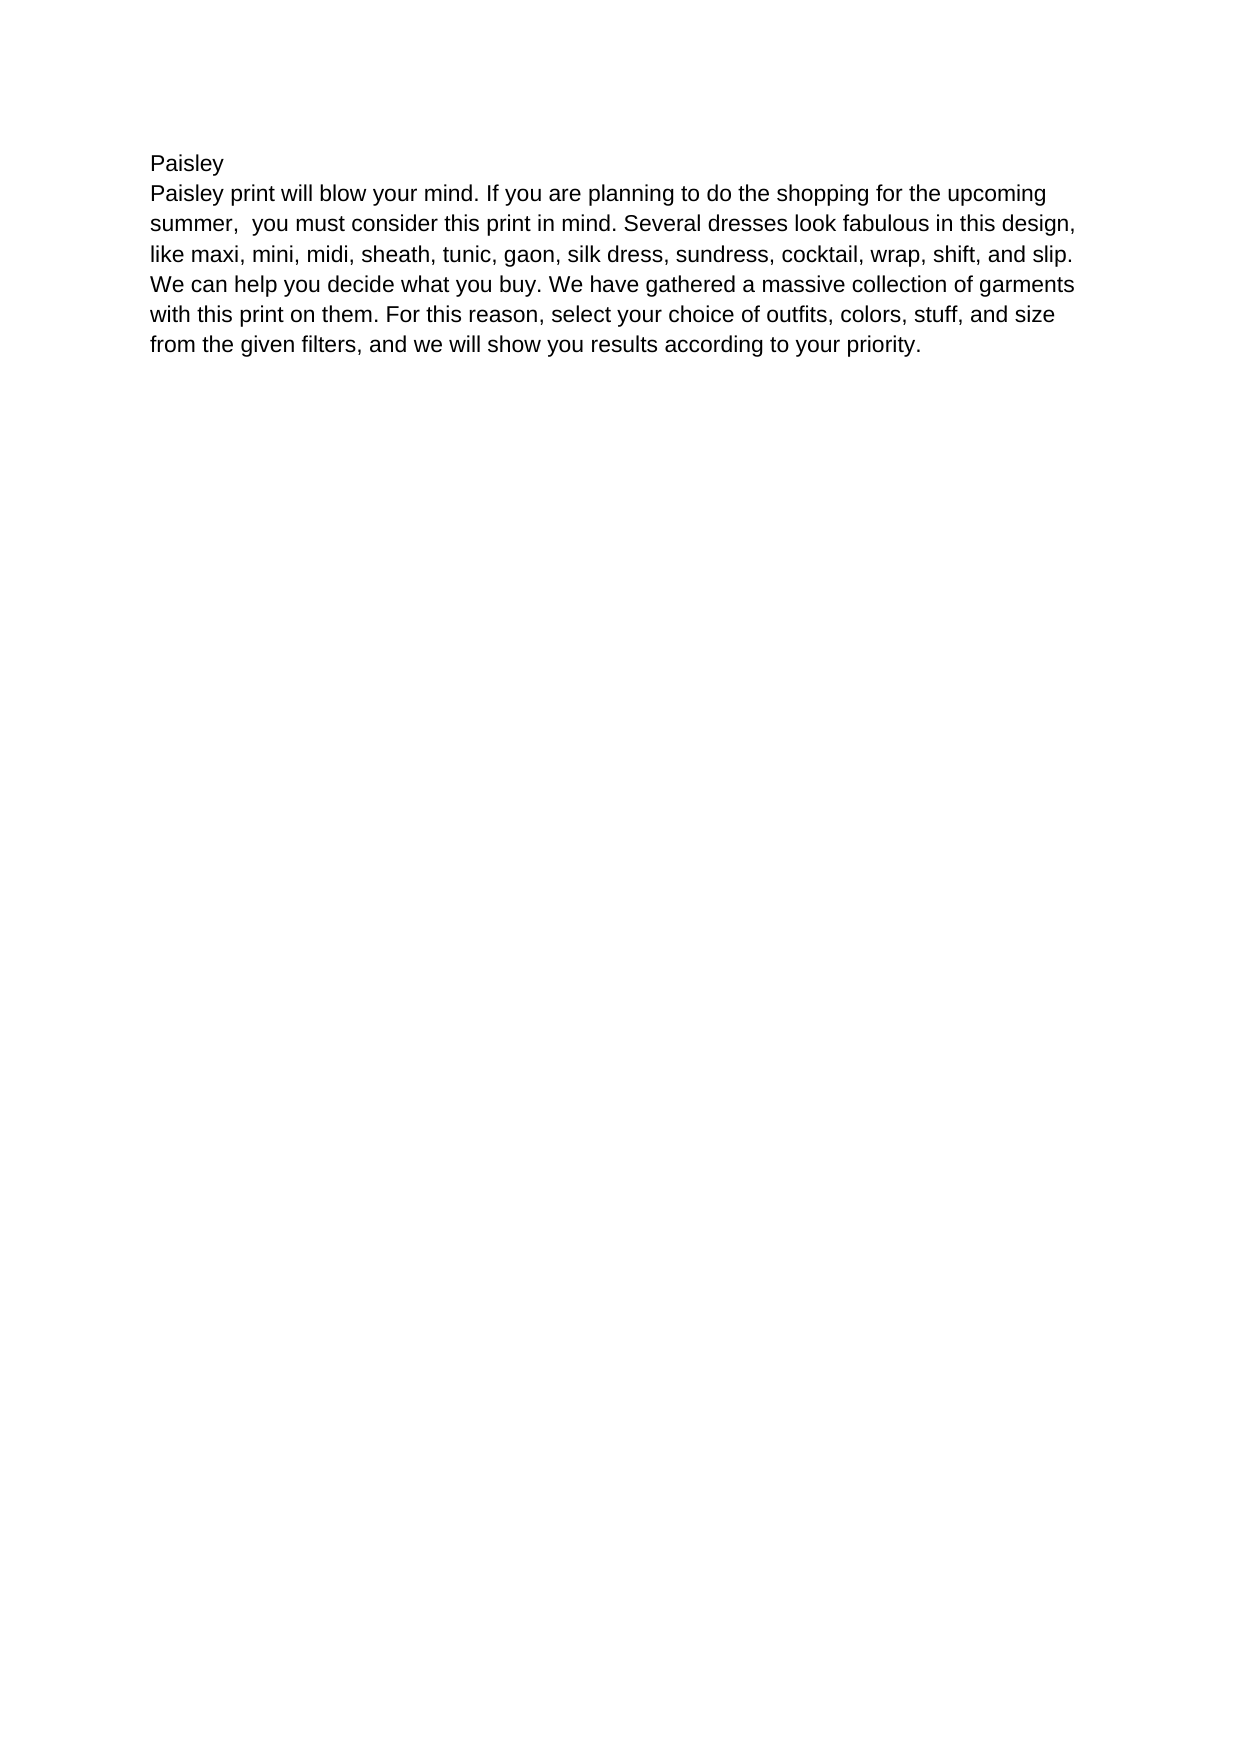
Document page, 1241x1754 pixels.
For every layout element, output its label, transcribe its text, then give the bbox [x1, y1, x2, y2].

text Paisley print will blow your mind. If you are planning to do the shopping for the upcoming summer, you must consider this print in mind. Several dresses look fabulous in this design, like maxi, mini, midi, sheath, tunic, gaon, silk dress, sundress, cocktail, wrap, shift, and slip. We can help you decide what you buy. We have gathered a massive collection of garments with this print on them. For this reason, select your choice of outfits, colors, stuff, and size from the given filters, and we will show you results according to your priority. [150, 180, 1090, 358]
text Paisley [150, 150, 1090, 176]
